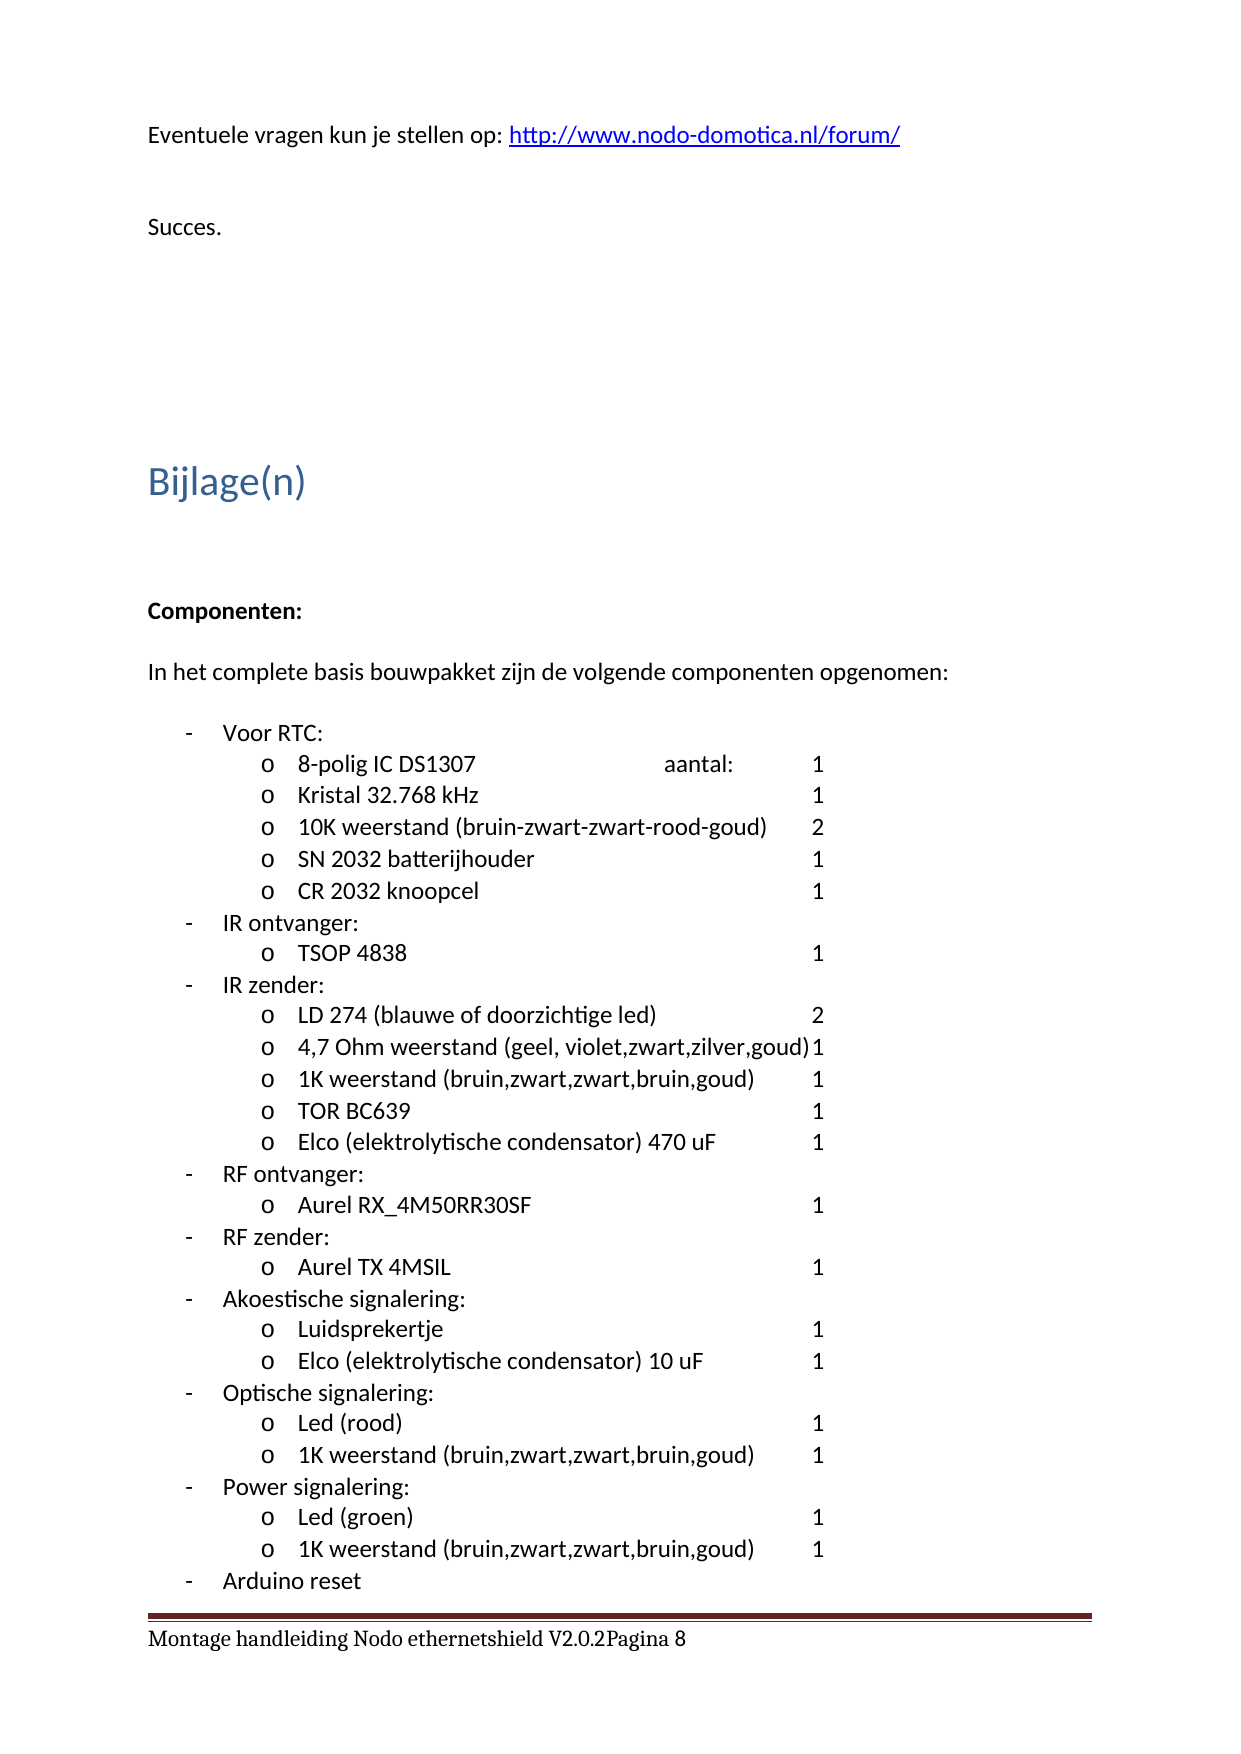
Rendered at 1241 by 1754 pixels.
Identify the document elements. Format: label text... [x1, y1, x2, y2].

list 4,7 Ohm weerstand (geel, violet,zwart,zilver,goud) 1 [260, 1031, 1092, 1063]
list Elco (elektrolytische condensator) 470 uF 1 [260, 1127, 1092, 1158]
list Optische signalering: [185, 1377, 1092, 1407]
list 1K weerstand (bruin,zwart,zwart,bruin,goud) 1 [260, 1063, 1092, 1095]
list TSOP 4838 1 [260, 937, 1092, 969]
list RF ontvanger: [185, 1158, 1092, 1189]
list 1K weerstand (bruin,zwart,zwart,bruin,goud) 1 [260, 1533, 1092, 1565]
list TOR BC639 1 [260, 1095, 1092, 1127]
text Bijlage(n) [148, 455, 1092, 506]
list LD 274 (blauwe of doorzichtige led) 2 [260, 999, 1092, 1031]
list Akoestische signalering: [185, 1283, 1092, 1313]
list Arduino reset [185, 1565, 1092, 1596]
list IR zender: [185, 969, 1092, 999]
list Aurel TX 4MSIL 1 [260, 1251, 1092, 1283]
list Elco (elektrolytische condensator) 10 uF 1 [260, 1345, 1092, 1377]
list Power signalering: [185, 1471, 1092, 1502]
list 8-polig IC DS1307 aantal: 1 [260, 748, 1092, 779]
list 10K weerstand (bruin-zwart-zwart-rood-goud) 2 [260, 811, 1092, 843]
list Led (rood) 1 [260, 1407, 1092, 1439]
list Led (groen) 1 [260, 1502, 1092, 1533]
list SN 2032 batterijhouder 1 [260, 843, 1092, 875]
list RF zender: [185, 1221, 1092, 1251]
list Voor RTC: [185, 717, 1092, 748]
list 1K weerstand (bruin,zwart,zwart,bruin,goud) 1 [260, 1439, 1092, 1471]
list Luidsprekertje 1 [260, 1313, 1092, 1345]
list Kristal 32.768 kHz 1 [260, 779, 1092, 811]
list CR 2032 knoopcel 1 [260, 875, 1092, 907]
text Componenten: [148, 595, 1092, 626]
list Aurel RX_4M50RR30SF 1 [260, 1189, 1092, 1221]
text In het complete basis bouwpakket zijn de volgende componenten opgenomen: [148, 656, 1092, 687]
text Eventuele vragen kun je stellen op: http://www.nodo-domotica.nl/forum/ [148, 119, 1092, 150]
text Succes. [148, 211, 1092, 241]
list IR ontvanger: [185, 907, 1092, 937]
